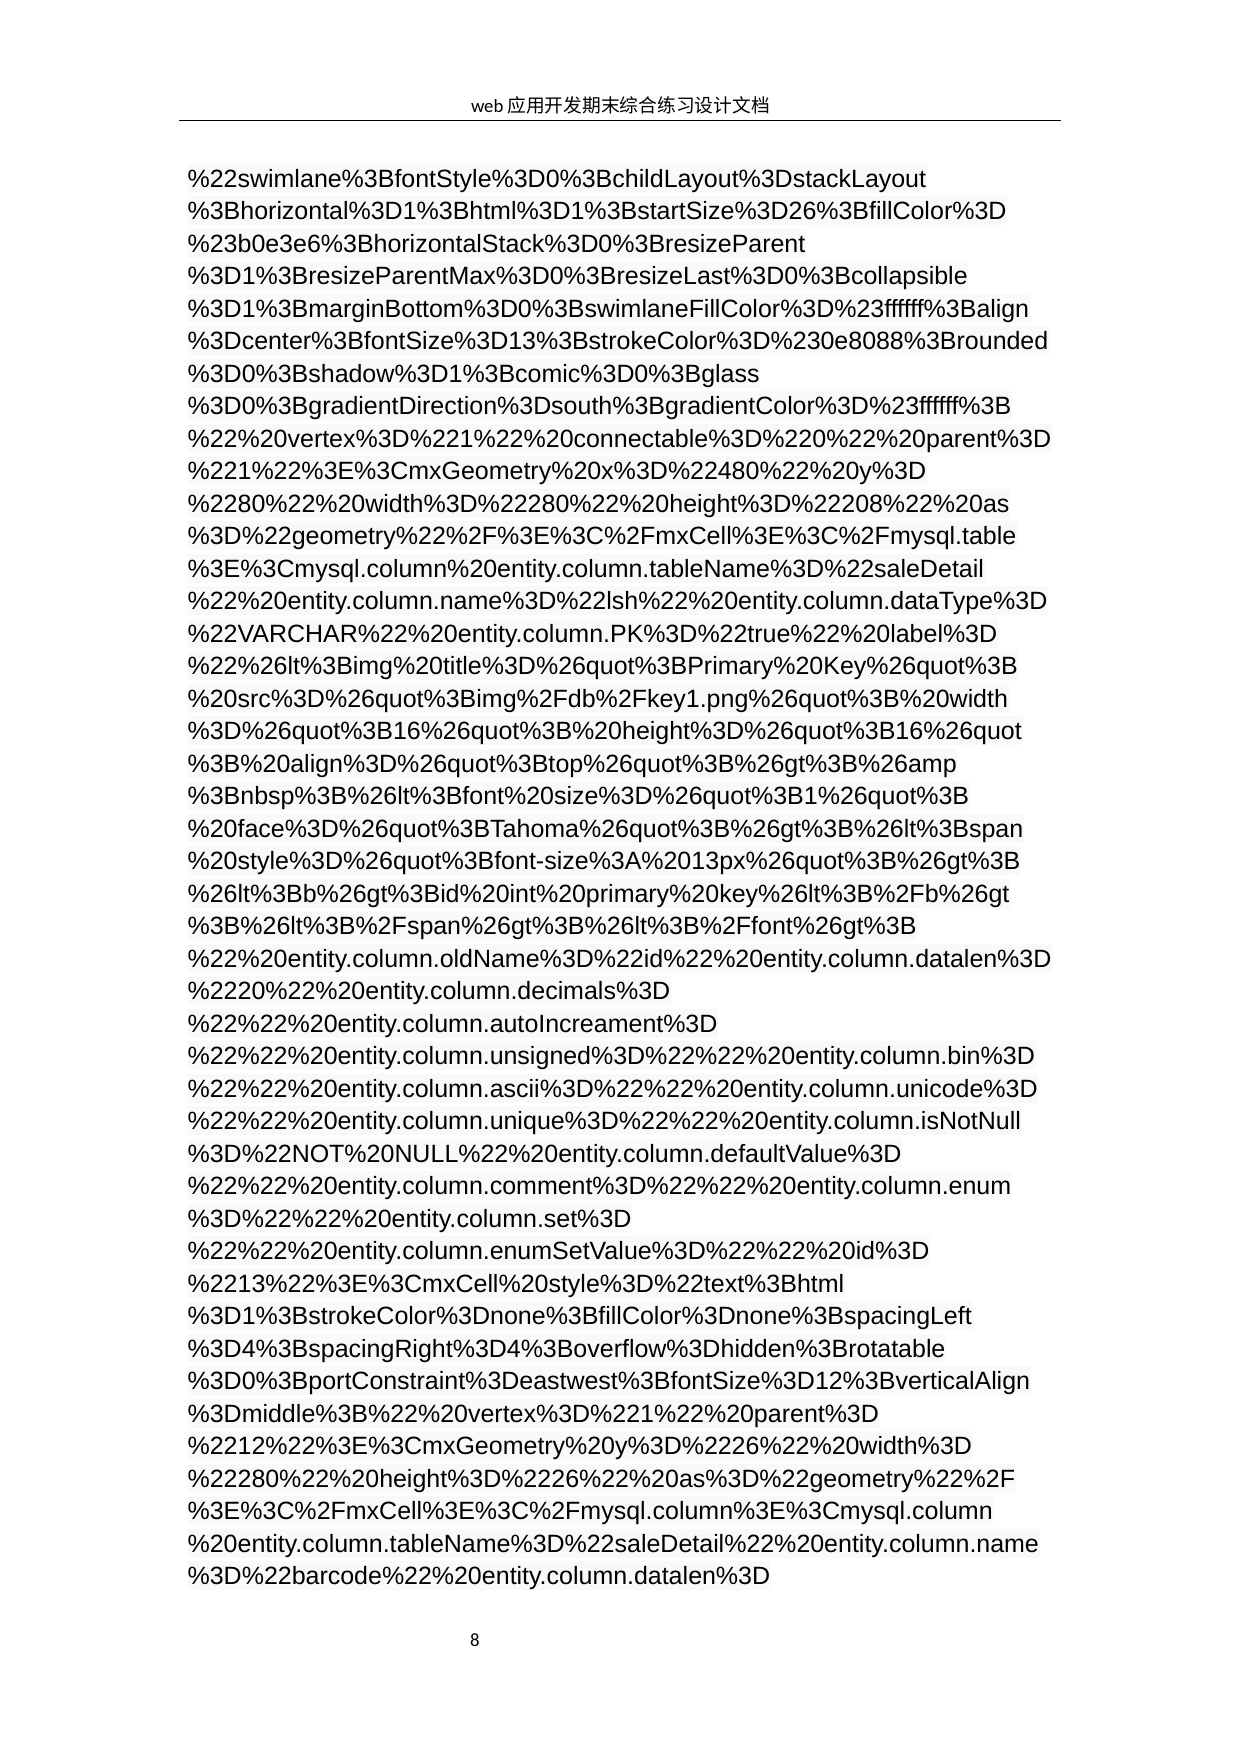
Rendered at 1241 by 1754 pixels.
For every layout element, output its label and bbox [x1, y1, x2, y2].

text [187, 162, 1053, 1592]
